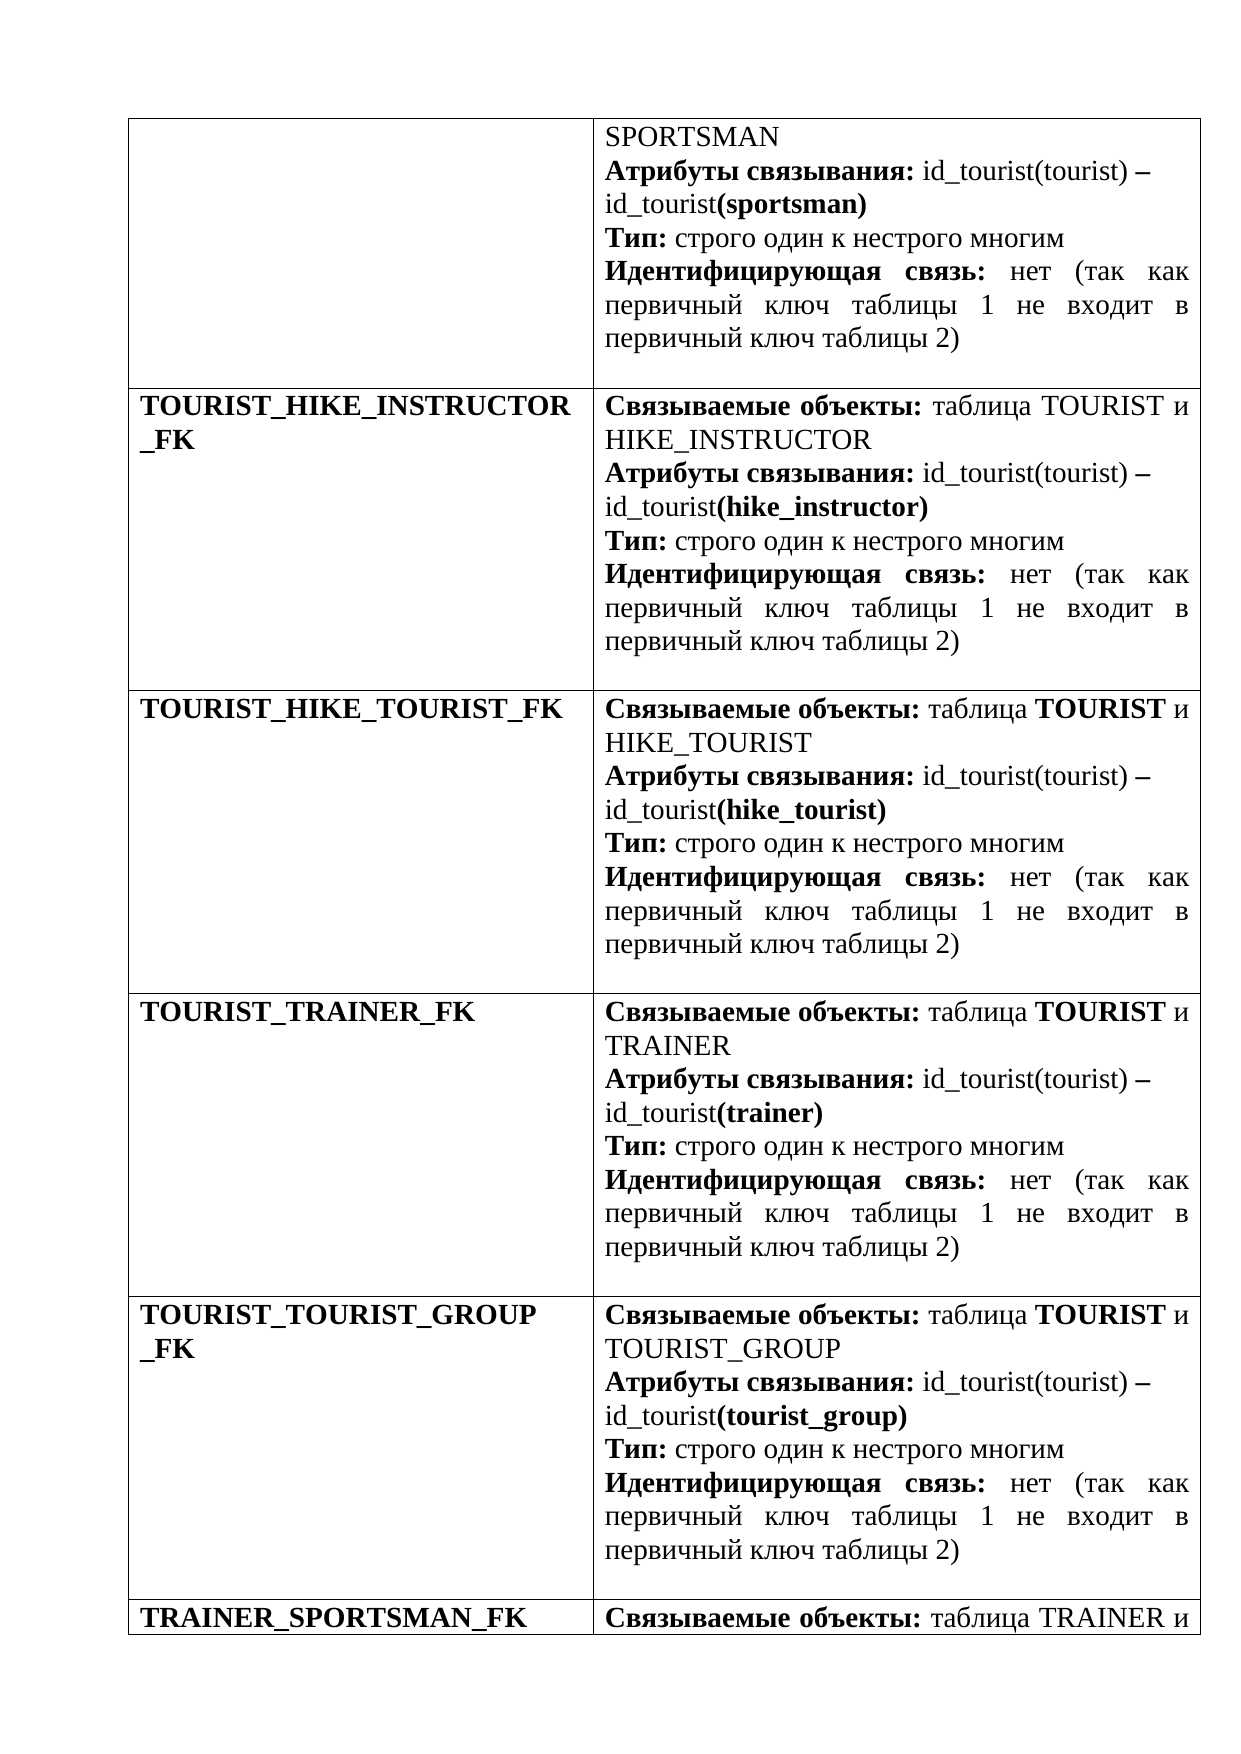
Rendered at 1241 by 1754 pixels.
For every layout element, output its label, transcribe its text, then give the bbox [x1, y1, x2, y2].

table_cell Связываемые объекты: таблица TOURIST и TRAINER Атрибуты связывания: id_tourist(tourist) – id_tourist(trainer) Тип: строго один к нестрого многим Идентифицирующая связь: нет (так как первичный ключ таблицы 1 не входит в первичный ключ таблицы 2) [594, 994, 1200, 1296]
table_cell TOURIST_TOURIST_GROUP _FK [129, 1297, 593, 1599]
table_cell Связываемые объекты: таблица TOURIST и TOURIST_GROUP Атрибуты связывания: id_tourist(tourist) – id_tourist(tourist_group) Тип: строго один к нестрого многим Идентифицирующая связь: нет (так как первичный ключ таблицы 1 не входит в первичный ключ таблицы 2) [594, 1297, 1200, 1599]
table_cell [129, 1600, 593, 1634]
table_cell Связываемые объекты: таблица TOURIST и HIKE_INSTRUCTOR Атрибуты связывания: id_tourist(tourist) – id_tourist(hike_instructor) Тип: строго один к нестрого многим Идентифицирующая связь: нет (так как первичный ключ таблицы 1 не входит в первичный ключ таблицы 2) [594, 389, 1200, 690]
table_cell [594, 119, 1200, 387]
table_cell TOURIST_HIKE_TOURIST_FK [129, 691, 593, 993]
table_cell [129, 119, 593, 387]
table_cell TOURIST_TRAINER_FK [129, 994, 593, 1296]
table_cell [594, 1600, 1200, 1634]
table_cell Связываемые объекты: таблица TOURIST и HIKE_TOURIST Атрибуты связывания: id_tourist(tourist) – id_tourist(hike_tourist) Тип: строго один к нестрого многим Идентифицирующая связь: нет (так как первичный ключ таблицы 1 не входит в первичный ключ таблицы 2) [594, 691, 1200, 993]
table_cell TOURIST_HIKE_INSTRUCTOR _FK [129, 389, 593, 690]
